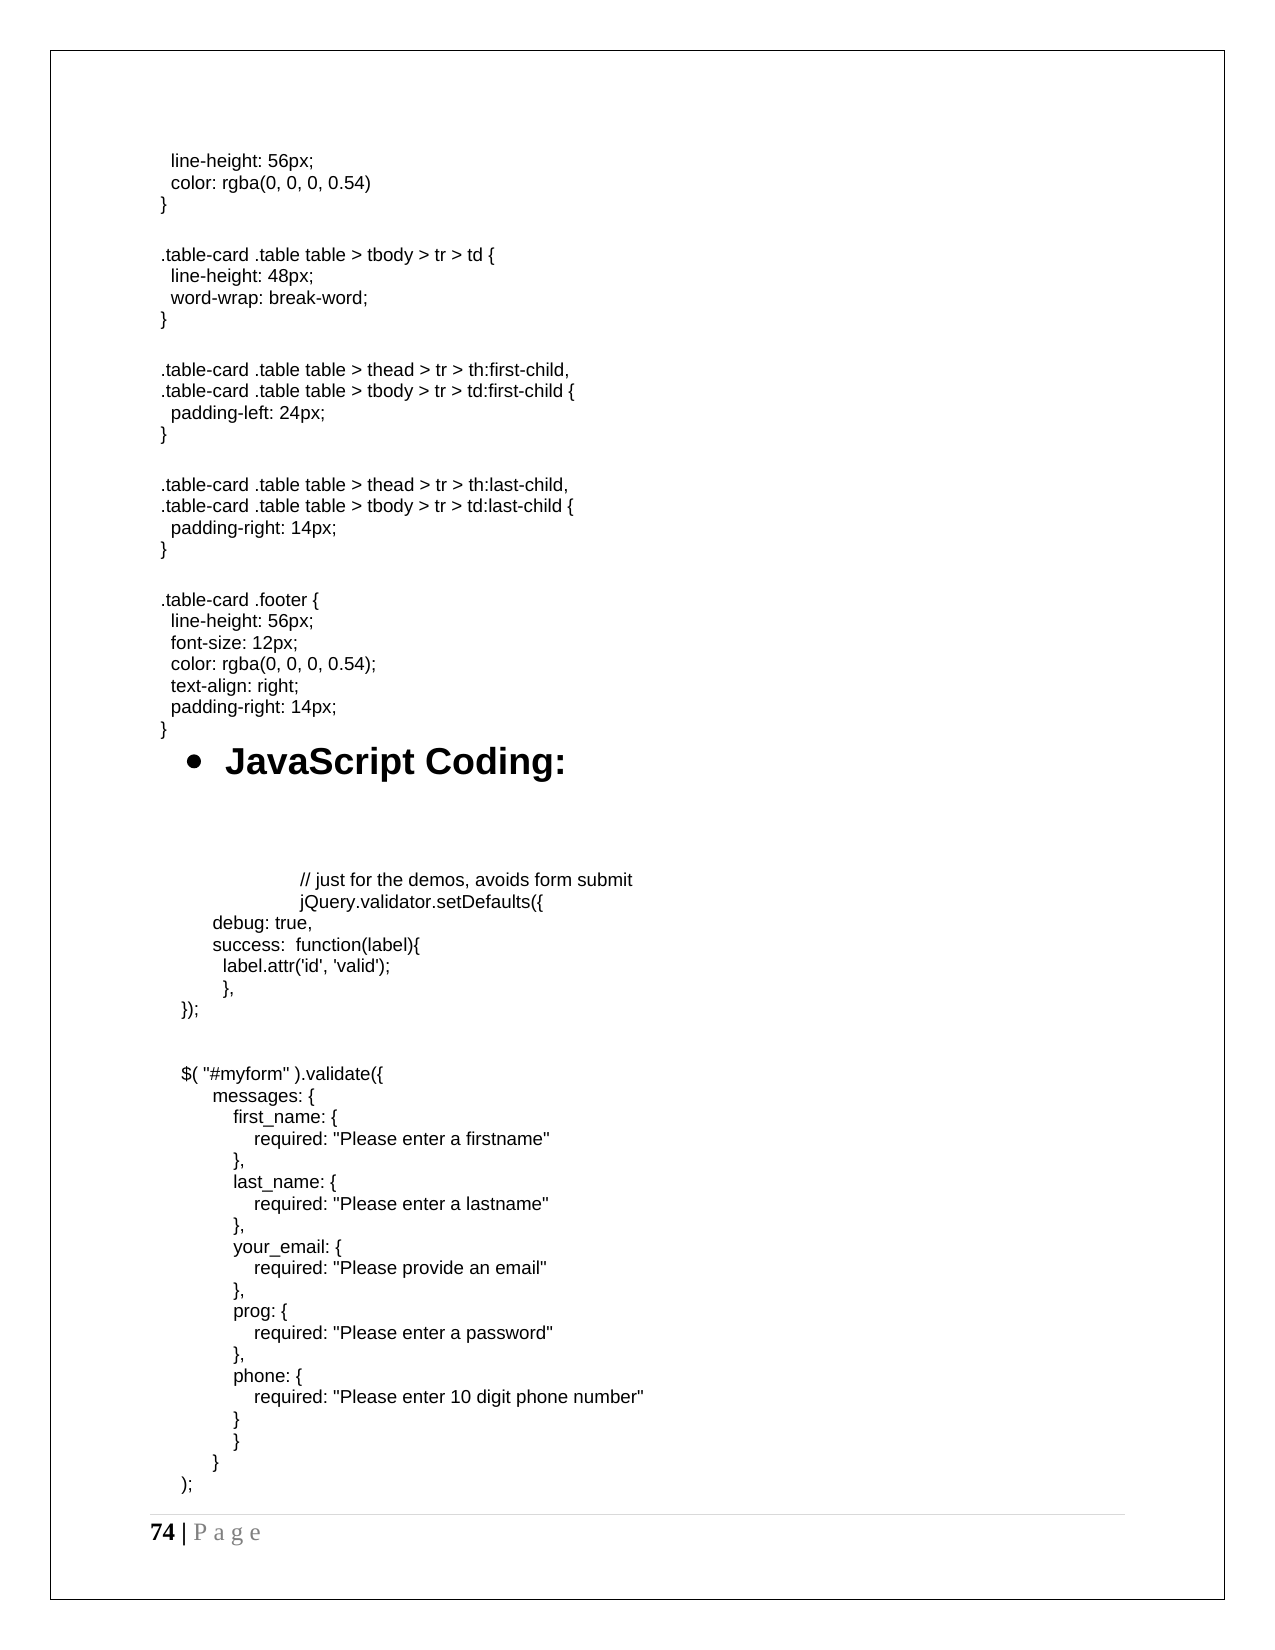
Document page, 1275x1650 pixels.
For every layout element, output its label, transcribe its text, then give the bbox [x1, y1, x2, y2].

text .table-card .table table > tbody > tr > td:last-child { [150, 495, 1125, 517]
text prog: { [150, 1300, 1125, 1322]
text text-align: right; [150, 675, 1125, 696]
text } [150, 1429, 1125, 1451]
text } [150, 1408, 1125, 1429]
text } [150, 718, 1125, 739]
text } [150, 423, 1125, 445]
text required: "Please enter a password" [150, 1322, 1125, 1343]
text success: function(label){ [150, 933, 1125, 955]
text your_email: { [150, 1235, 1125, 1257]
list JavaScript Coding: [187, 739, 1125, 783]
text required: "Please enter a firstname" [150, 1128, 1125, 1149]
text line-height: 48px; [150, 265, 1125, 287]
text line-height: 56px; [150, 610, 1125, 632]
text messages: { [150, 1084, 1125, 1106]
text }, [150, 1149, 1125, 1171]
text first_name: { [150, 1106, 1125, 1128]
text required: "Please provide an email" [150, 1257, 1125, 1278]
text last_name: { [150, 1171, 1125, 1192]
text color: rgba(0, 0, 0, 0.54) [150, 172, 1125, 193]
text .table-card .footer { [150, 588, 1125, 610]
text padding-left: 24px; [150, 402, 1125, 423]
text line-height: 56px; [150, 150, 1125, 172]
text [150, 243, 1125, 265]
text } [150, 1451, 1125, 1473]
text color: rgba(0, 0, 0, 0.54); [150, 653, 1125, 675]
text padding-right: 14px; [150, 517, 1125, 538]
text .table-card .table table > tbody > tr > td:first-child { [150, 380, 1125, 402]
text required: "Please enter 10 digit phone number" [150, 1386, 1125, 1408]
text } [150, 193, 1125, 215]
text }, [150, 1214, 1125, 1235]
text }, [150, 977, 1125, 998]
text padding-right: 14px; [150, 696, 1125, 718]
text }, [150, 1343, 1125, 1365]
text $( "#myform" ).validate({ [150, 1063, 1125, 1084]
text label.attr('id', 'valid'); [150, 955, 1125, 977]
text .table-card .table table > thead > tr > th:first-child, [150, 358, 1125, 380]
text } [150, 538, 1125, 560]
text // just for the demos, avoids form submit [150, 869, 1125, 890]
text required: "Please enter a lastname" [150, 1192, 1125, 1214]
text phone: { [150, 1365, 1125, 1386]
text jQuery.validator.setDefaults({ [150, 890, 1125, 912]
text }); [150, 998, 1125, 1020]
text .table-card .table table > thead > tr > th:last-child, [150, 473, 1125, 495]
text }, [150, 1278, 1125, 1300]
text font-size: 12px; [150, 632, 1125, 653]
text ); [150, 1473, 1125, 1494]
text word-wrap: break-word; [150, 287, 1125, 308]
text } [150, 308, 1125, 330]
text debug: true, [150, 912, 1125, 933]
